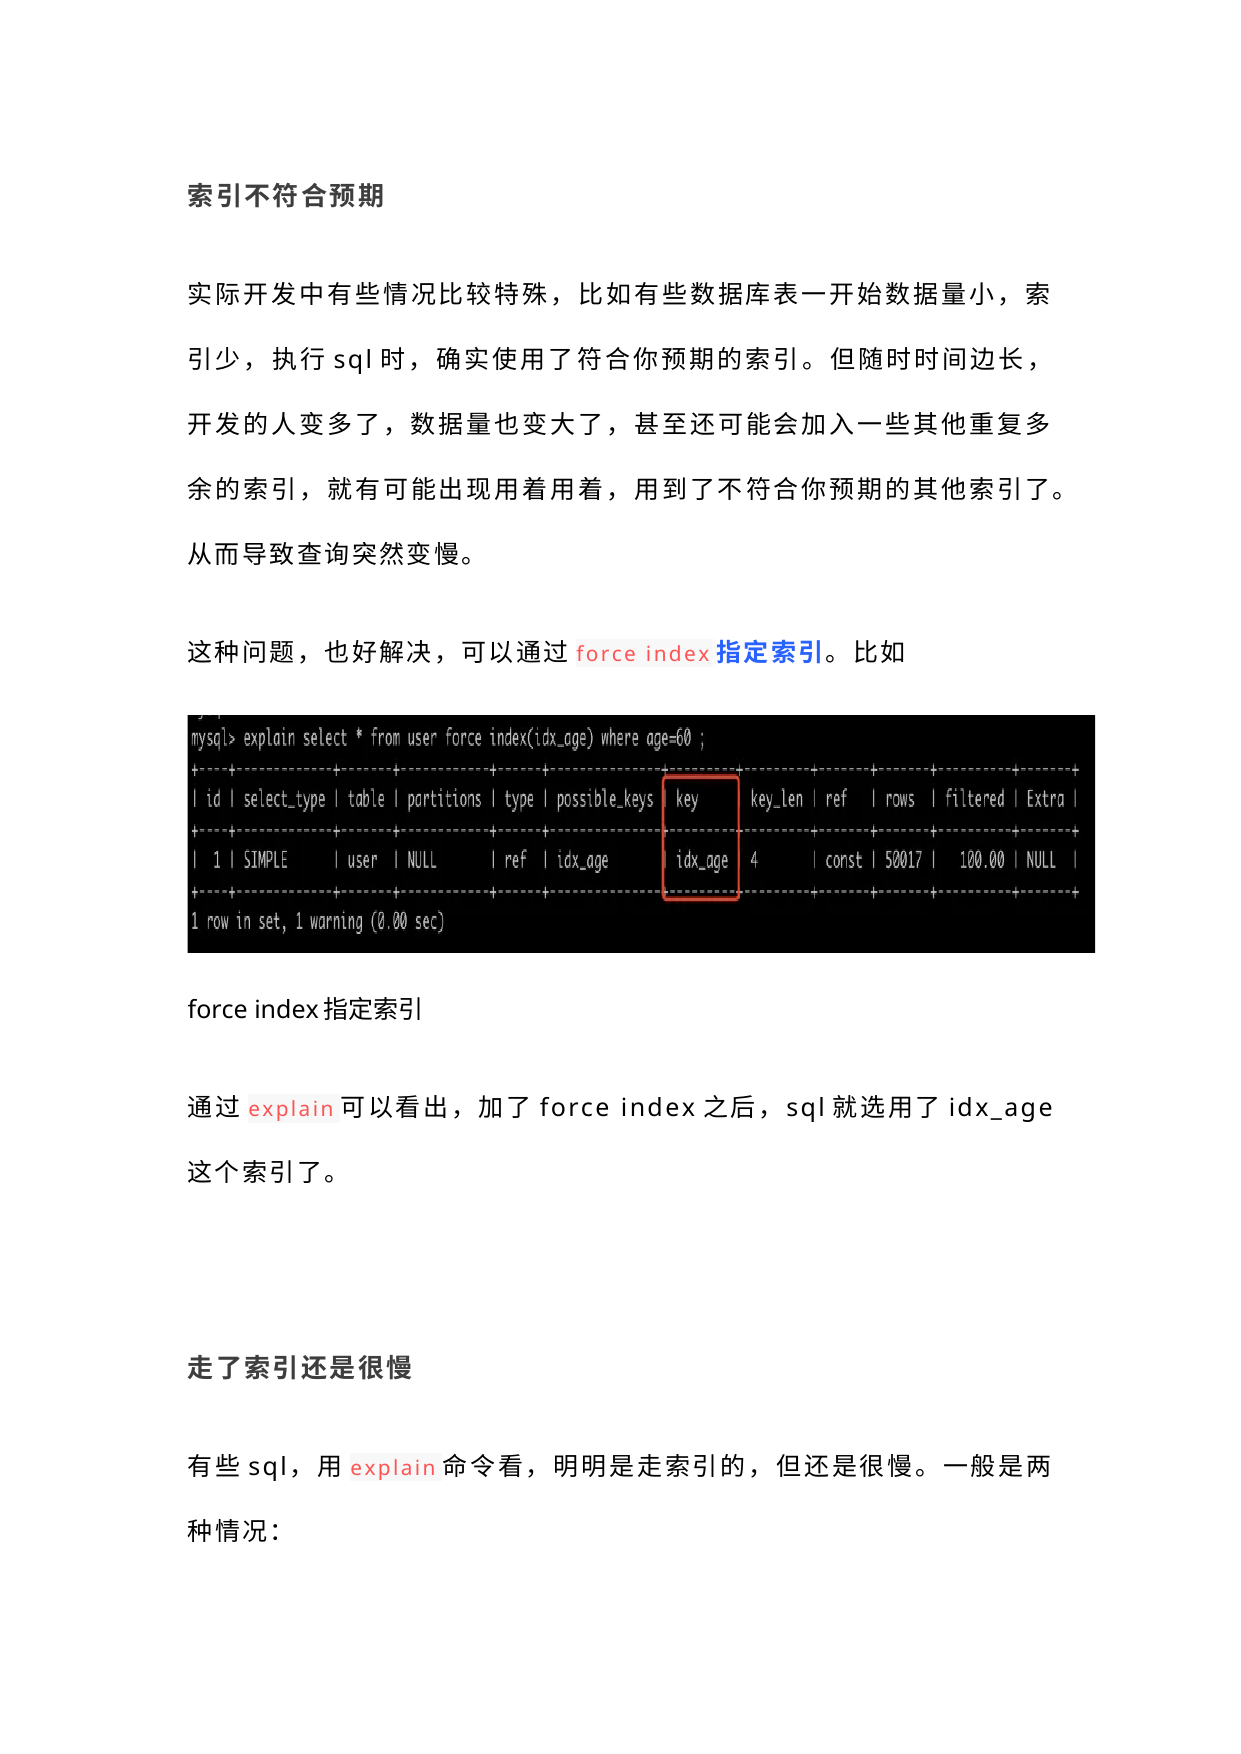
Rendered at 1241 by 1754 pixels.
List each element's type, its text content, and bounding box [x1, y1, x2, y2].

text 实际开发中有些情况比较特殊，比如有些数据库表一开始数据量小，索引少，执行sql时，确实使用了符合你预期的索引。但随时时间边长，开发的人变多了，数据量也变大了，甚至还可能会加入一些其他重复多余的索引，就有可能出现用着用着，用到了不符合你预期的其他索引了。从而导致查询突然变慢。 [187, 260, 1053, 585]
picture [187, 715, 1096, 953]
text 有些sql，用explain命令看，明明是走索引的，但还是很慢。一般是两种情况： [187, 1432, 1053, 1562]
subtitle 索引不符合预期 [187, 162, 1053, 227]
subtitle 走了索引还是很慢 [187, 1334, 1053, 1399]
text 这种问题，也好解决，可以通过force index指定索引。比如 [187, 618, 1053, 683]
text 通过explain可以看出，加了force index之后，sql就选用了idx_age这个索引了。 [187, 1073, 1053, 1203]
text force index指定索引 [187, 953, 1053, 1040]
